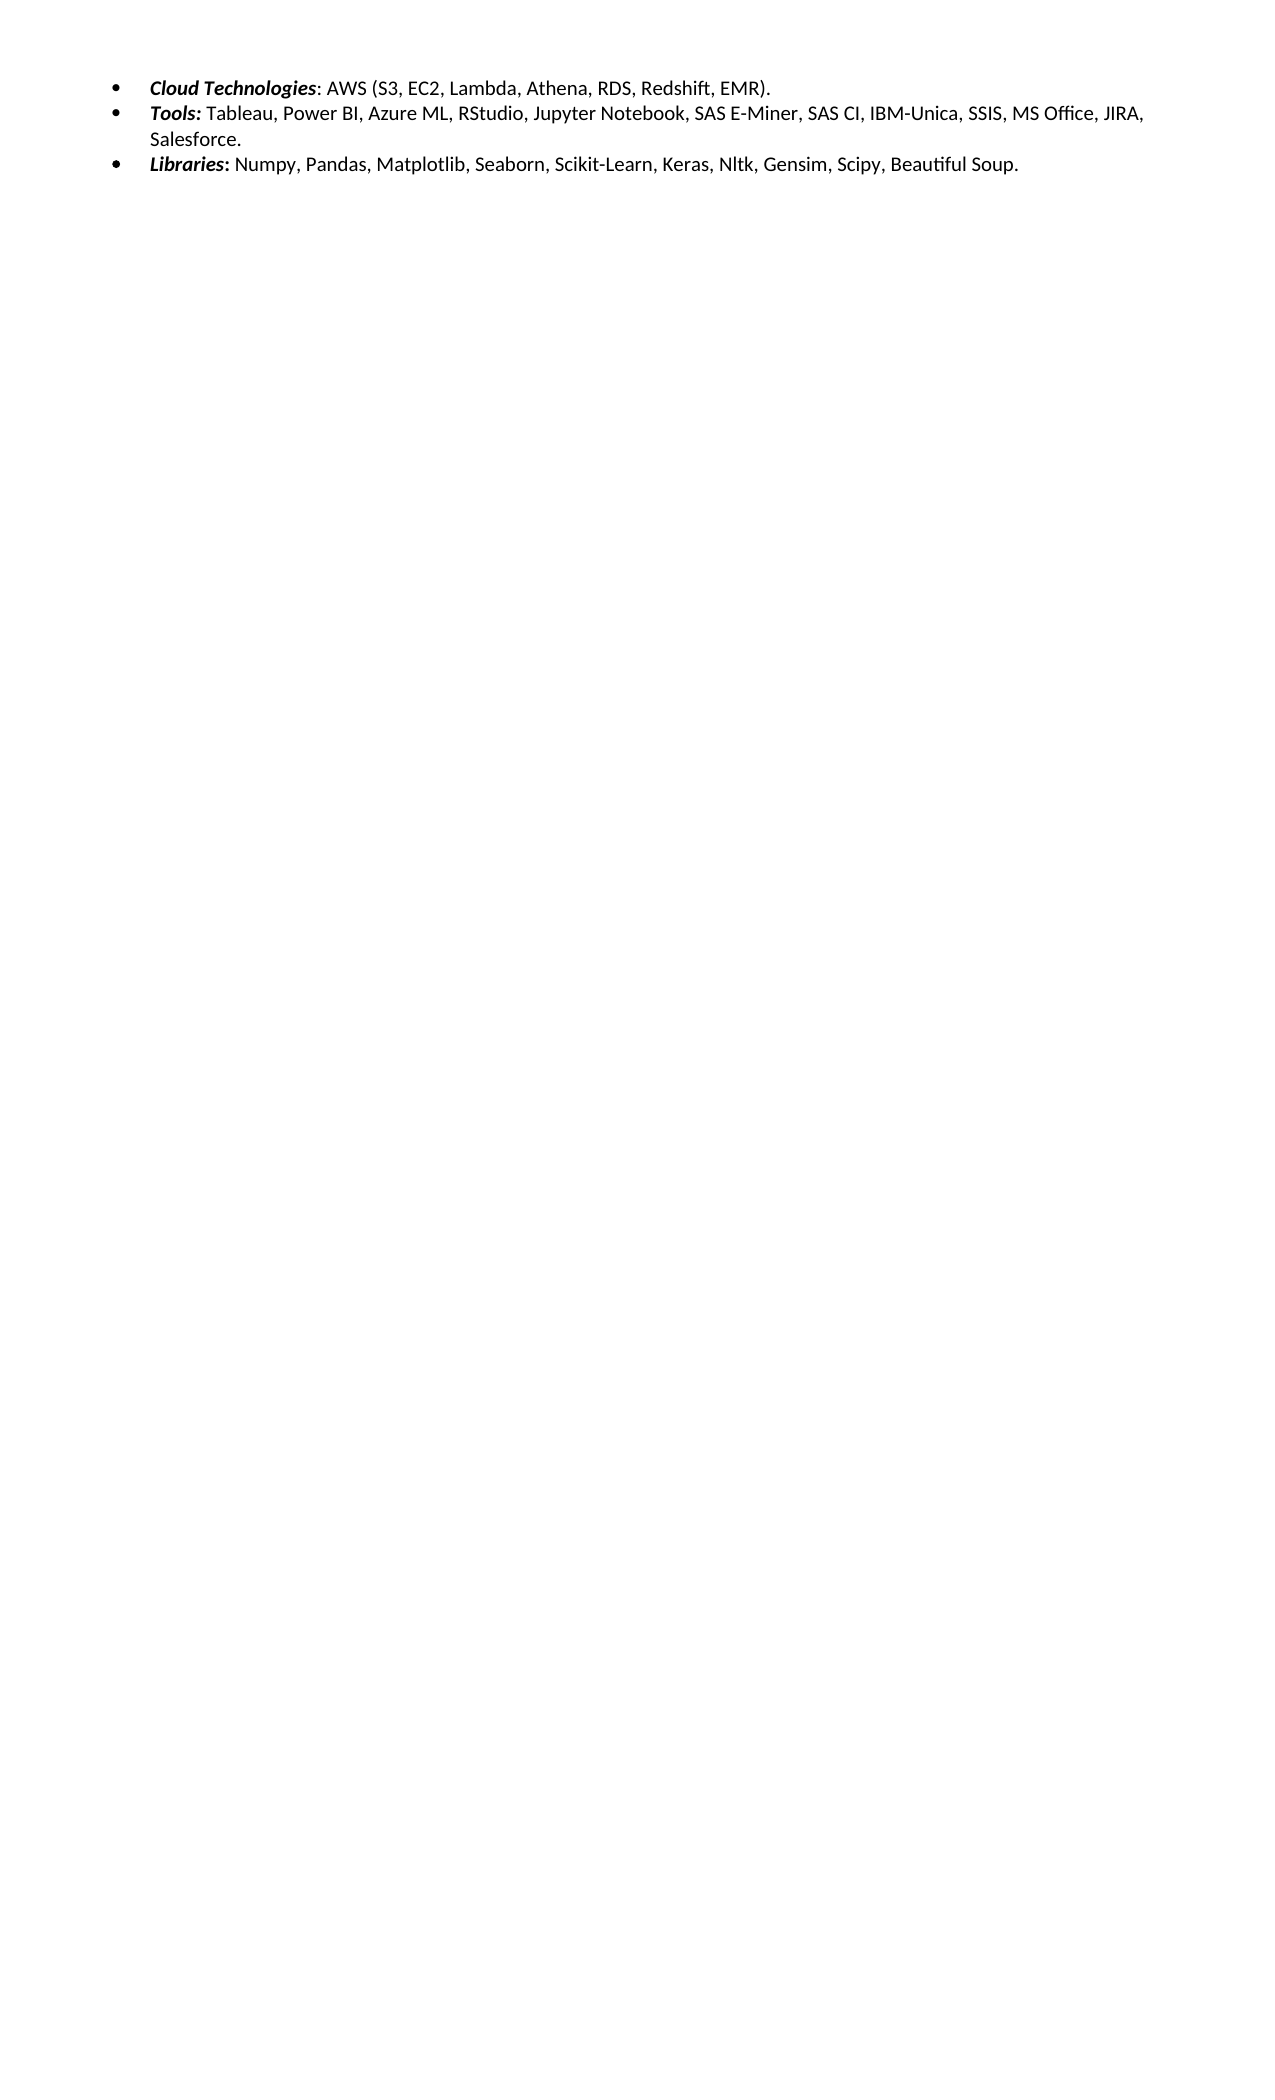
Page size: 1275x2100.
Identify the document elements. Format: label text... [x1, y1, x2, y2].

list Libraries: Numpy, Pandas, Matplotlib, Seaborn, Scikit-Learn, Keras, Nltk, Gensim, Scipy, Beautiful Soup. [112, 151, 1200, 177]
list Cloud Technologies: AWS (S3, EC2, Lambda, Athena, RDS, Redshift, EMR). [112, 75, 1200, 100]
list Tools: Tableau, Power BI, Azure ML, RStudio, Jupyter Notebook, SAS E-Miner, SAS CI, IBM-Unica, SSIS, MS Office, JIRA, Salesforce. [112, 100, 1200, 151]
